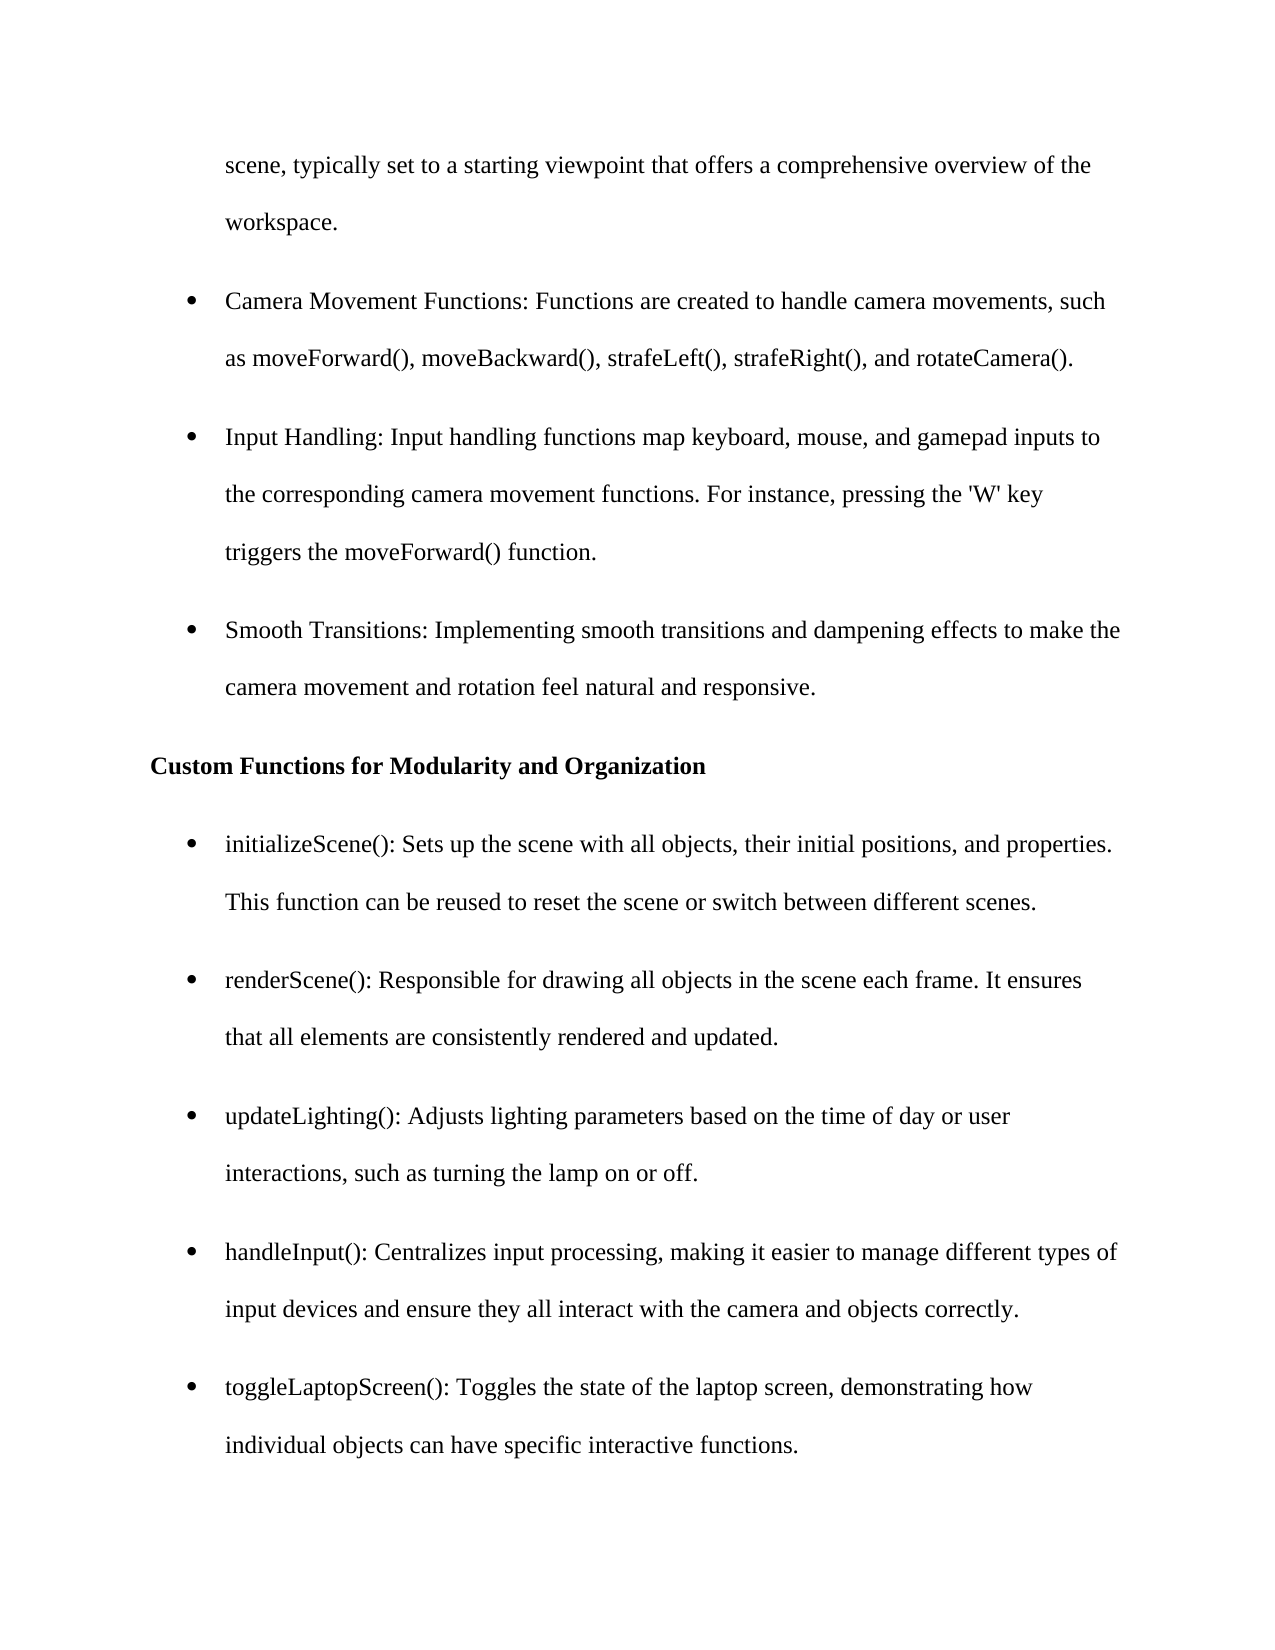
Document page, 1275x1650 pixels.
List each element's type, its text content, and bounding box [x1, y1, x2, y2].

list initializeScene(): Sets up the scene with all objects, their initial positions, and properties. This function can be reused to reset the scene or switch between different scenes. [187, 829, 1125, 915]
list Camera Movement Functions: Functions are created to handle camera movements, such as moveForward(), moveBackward(), strafeLeft(), strafeRight(), and rotateCamera(). [187, 286, 1125, 372]
list Smooth Transitions: Implementing smooth transitions and dampening effects to make the camera movement and rotation feel natural and responsive. [187, 615, 1125, 701]
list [187, 150, 1125, 236]
text Custom Functions for Modularity and Organization [150, 751, 1125, 779]
list renderScene(): Responsible for drawing all objects in the scene each frame. It ensures that all elements are consistently rendered and updated. [187, 965, 1125, 1051]
list toggleLaptopScreen(): Toggles the state of the laptop screen, demonstrating how individual objects can have specific interactive functions. [187, 1372, 1125, 1459]
list updateLighting(): Adjusts lighting parameters based on the time of day or user interactions, such as turning the lamp on or off. [187, 1101, 1125, 1187]
list handleInput(): Centralizes input processing, making it easier to manage different types of input devices and ensure they all interact with the camera and objects correctly. [187, 1237, 1125, 1323]
list Input Handling: Input handling functions map keyboard, mouse, and gamepad inputs to the corresponding camera movement functions. For instance, pressing the 'W' key triggers the moveForward() function. [187, 422, 1125, 565]
